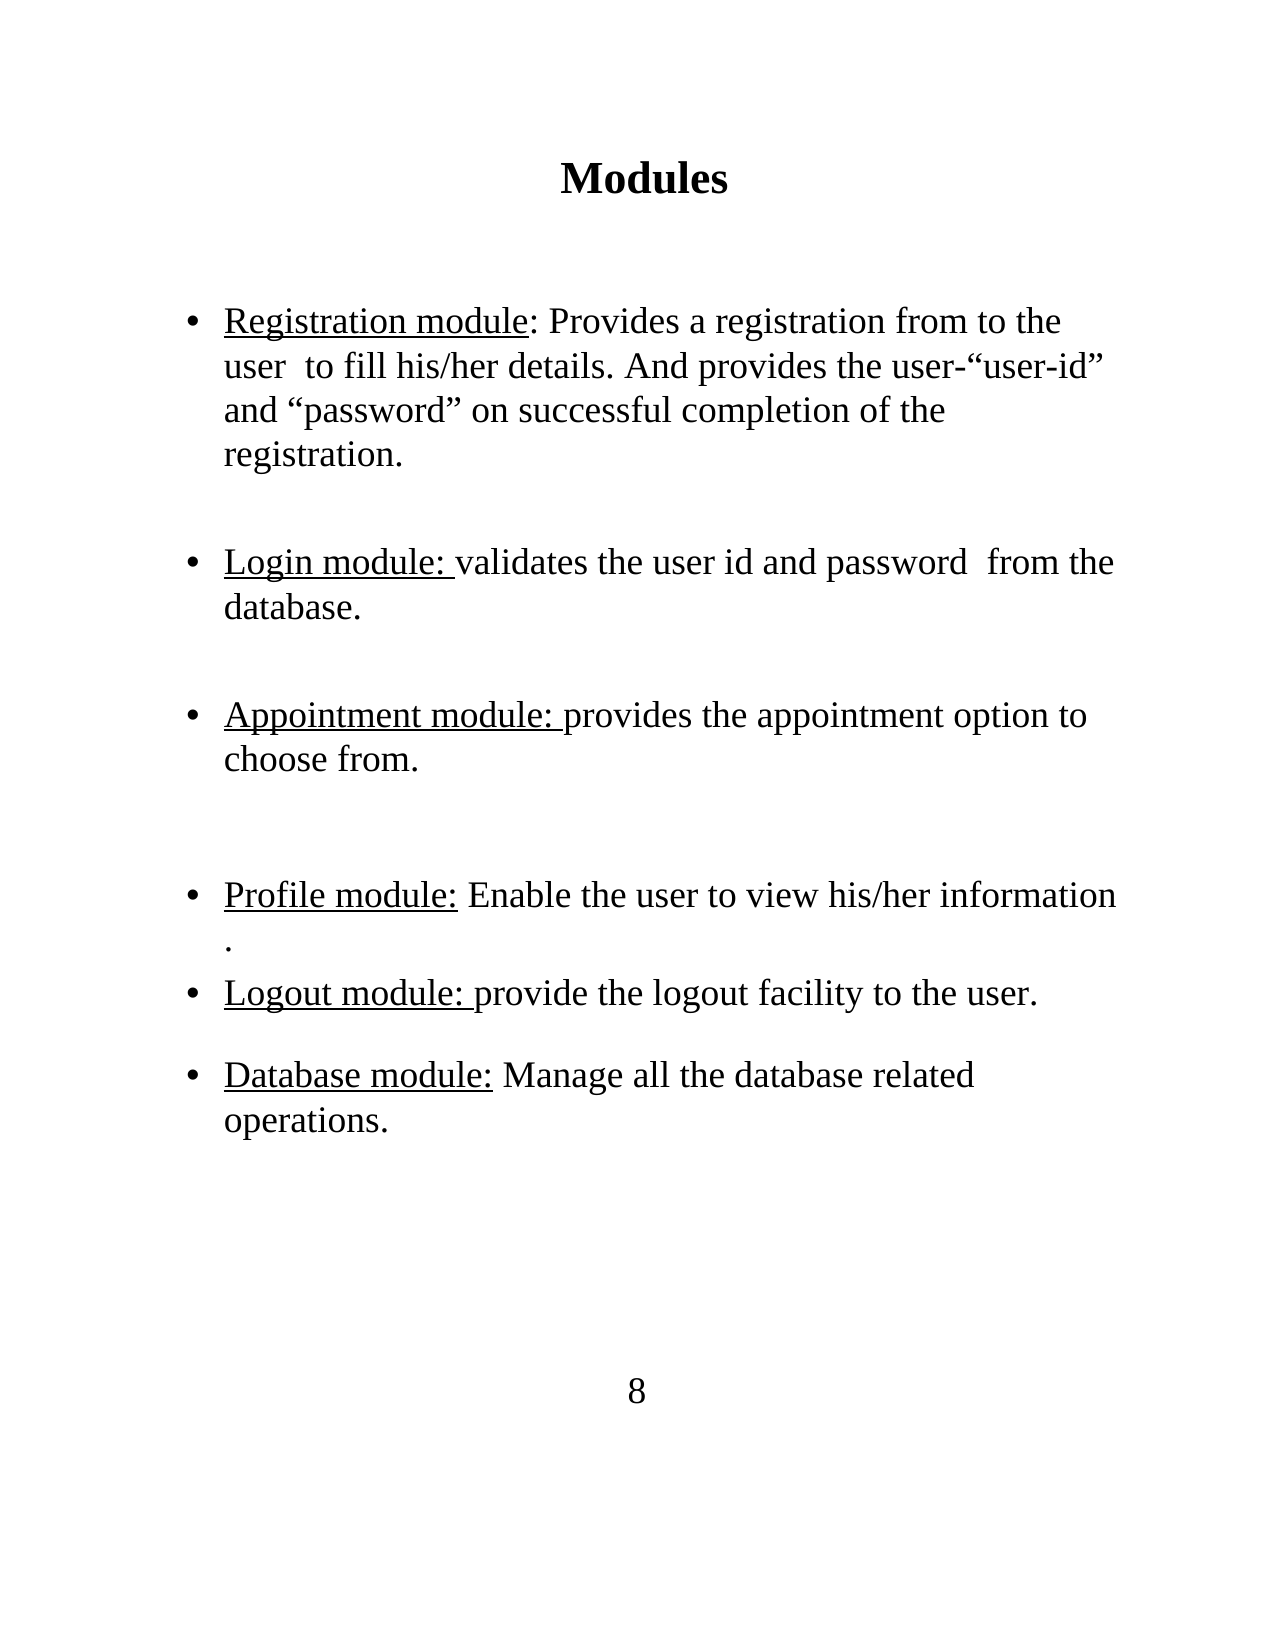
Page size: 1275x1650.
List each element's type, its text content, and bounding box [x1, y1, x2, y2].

list Login module: validates the user id and password from the database. [186, 539, 1125, 627]
list Registration module: Provides a registration from to the user to fill his/her details. And provides the user-“user-id” and “password” on successful completion of the registration. [186, 298, 1125, 475]
list Logout module: provide the logout facility to the user. [186, 971, 1125, 1014]
text Modules [148, 151, 1139, 204]
list Profile module: Enable the user to view his/her information . [186, 872, 1125, 960]
list Appointment module: provides the appointment option to choose from. [186, 692, 1125, 780]
list Database module: Manage all the database related operations. [186, 1052, 1125, 1140]
text 8 [148, 1369, 1125, 1412]
